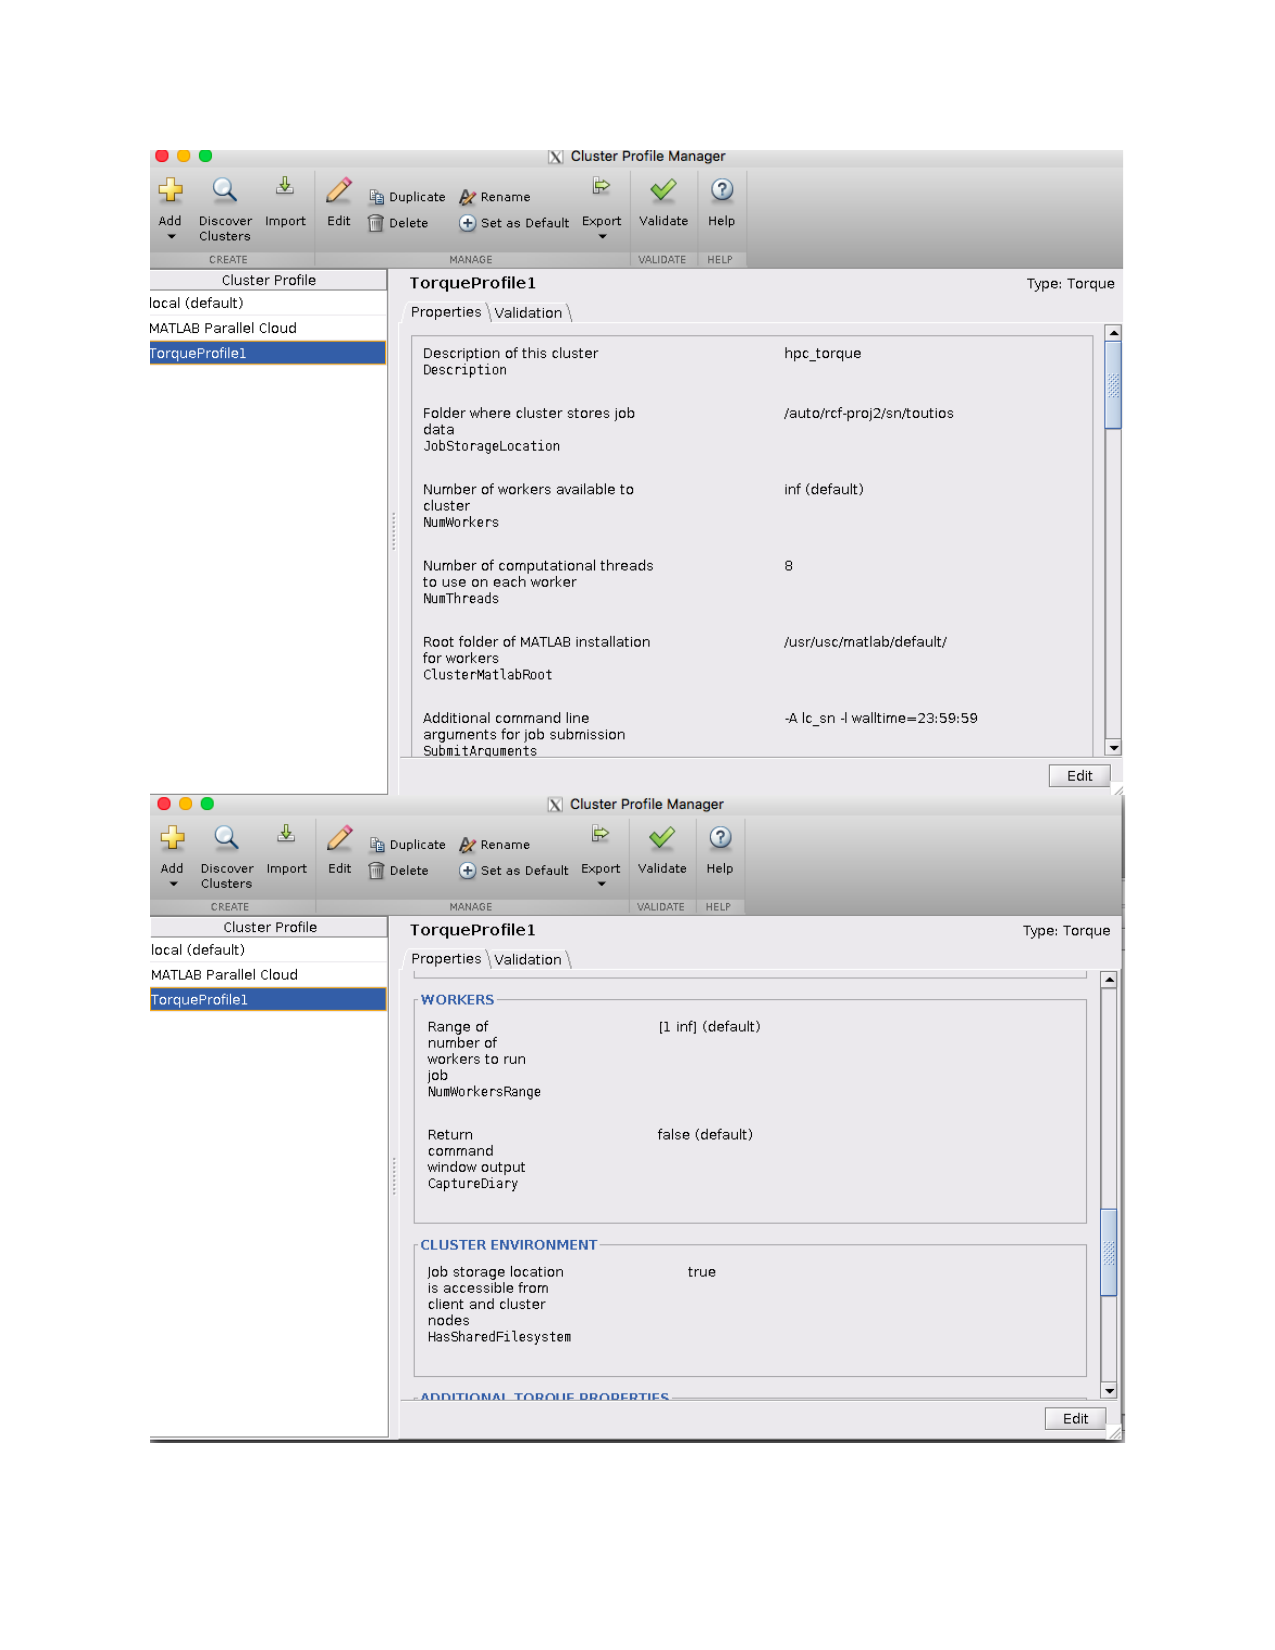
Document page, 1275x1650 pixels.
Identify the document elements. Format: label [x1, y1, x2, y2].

picture [150, 150, 1125, 1443]
